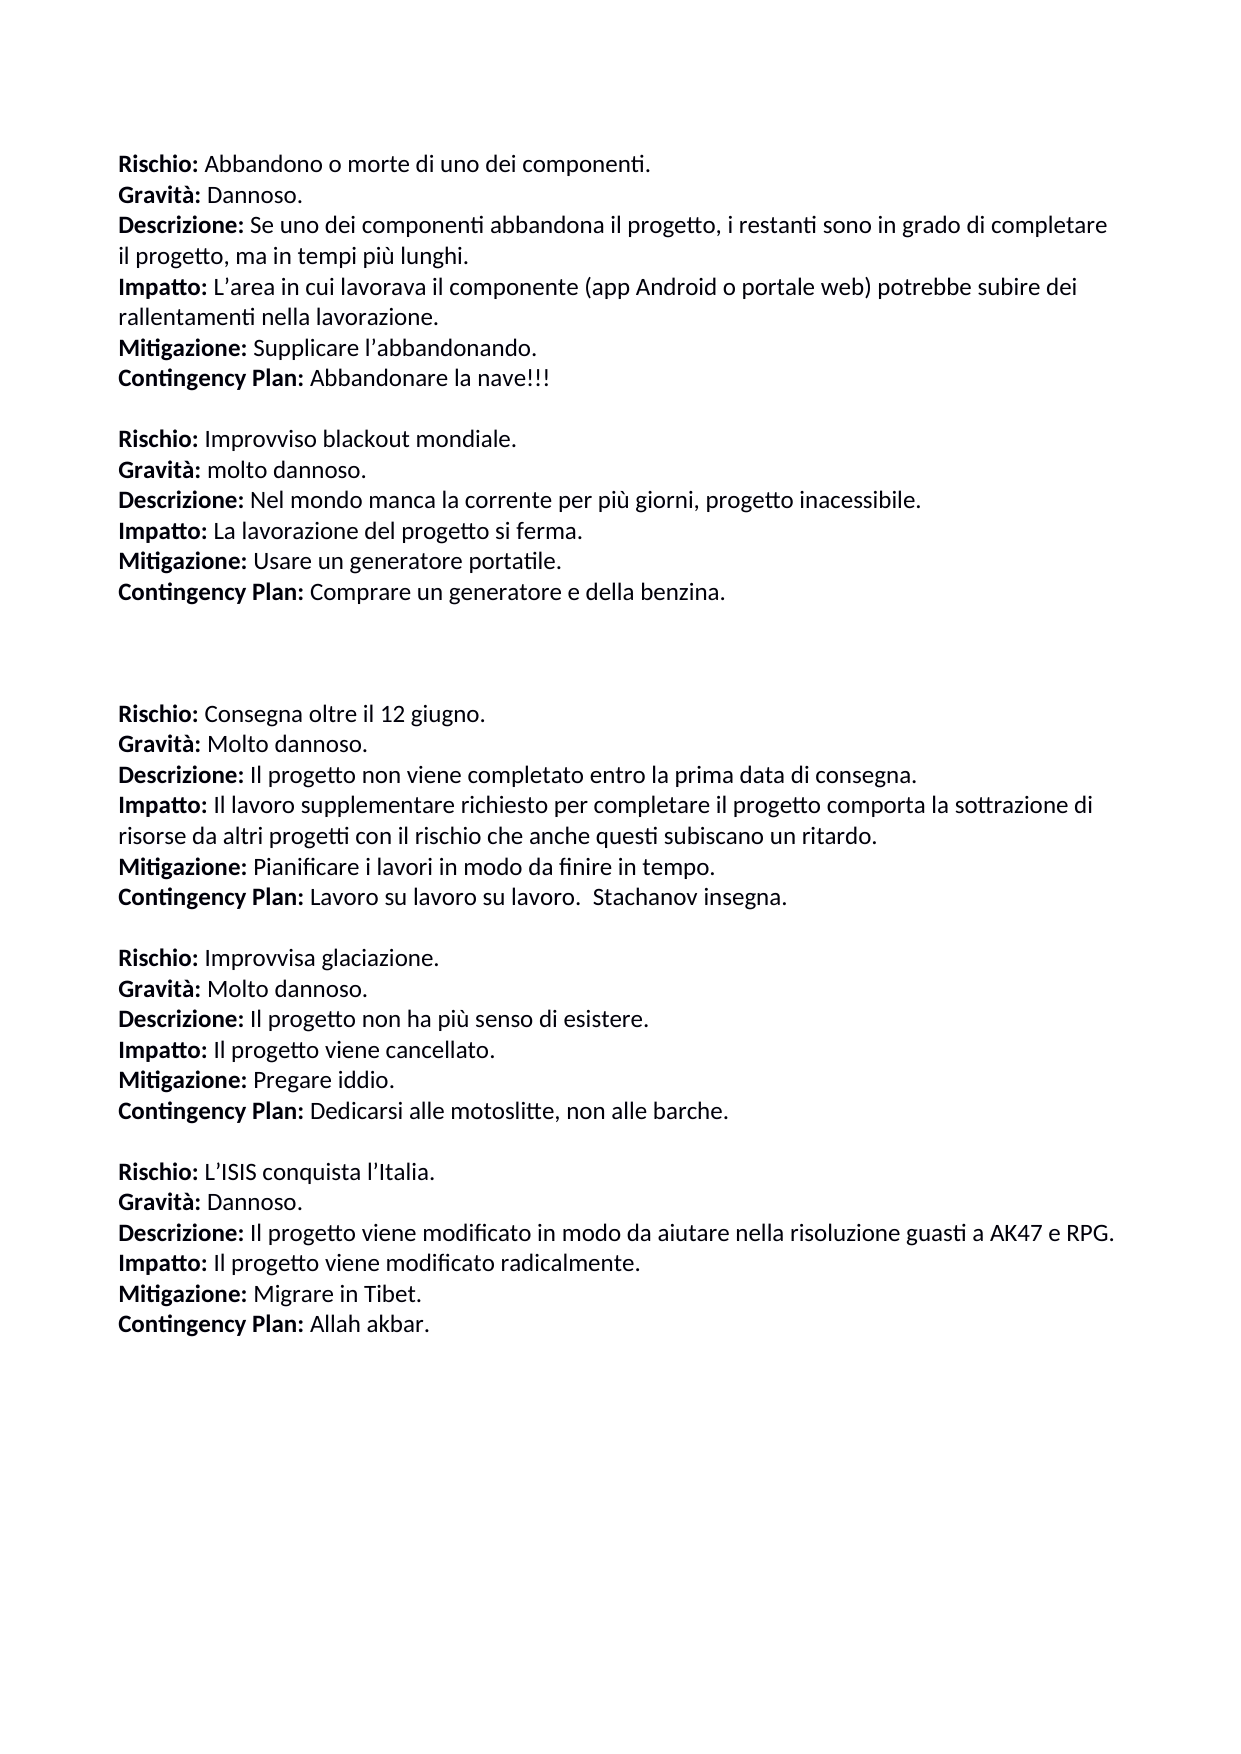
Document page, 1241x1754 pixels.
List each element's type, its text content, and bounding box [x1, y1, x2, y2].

text Gravità: molto dannoso. [118, 454, 1122, 484]
text Descrizione: Il progetto viene modificato in modo da aiutare nella risoluzione guasti a AK47 e RPG. [118, 1217, 1122, 1247]
text Impatto: Il lavoro supplementare richiesto per completare il progetto comporta la sottrazione di risorse da altri progetti con il rischio che anche questi subiscano un ritardo. [118, 789, 1122, 851]
text Gravità: Dannoso. [118, 1186, 1122, 1217]
text Impatto: La lavorazione del progetto si ferma. [118, 515, 1122, 545]
text Descrizione: Il progetto non ha più senso di esistere. [118, 1003, 1122, 1034]
text Impatto: L’area in cui lavorava il componente (app Android o portale web) potrebbe subire dei rallentamenti nella lavorazione. [118, 271, 1122, 332]
text Impatto: Il progetto viene modificato radicalmente. [118, 1247, 1122, 1278]
text Mitigazione: Supplicare l’abbandonando. [118, 332, 1122, 362]
text Mitigazione: Migrare in Tibet. [118, 1278, 1122, 1308]
text Mitigazione: Pianificare i lavori in modo da finire in tempo. [118, 851, 1122, 881]
text Mitigazione: Usare un generatore portatile. [118, 545, 1122, 576]
text Rischio: Improvviso blackout mondiale. [118, 423, 1122, 454]
text Contingency Plan: Abbandonare la nave!!! [118, 362, 1122, 393]
text Gravità: Dannoso. [118, 179, 1122, 210]
text Descrizione: Nel mondo manca la corrente per più giorni, progetto inacessibile. [118, 484, 1122, 515]
text Contingency Plan: Comprare un generatore e della benzina. [118, 576, 1122, 606]
text Rischio: L’ISIS conquista l’Italia. [118, 1156, 1122, 1186]
text Gravità: Molto dannoso. [118, 973, 1122, 1003]
text Rischio: Abbandono o morte di uno dei componenti. [118, 149, 1122, 179]
text Contingency Plan: Dedicarsi alle motoslitte, non alle barche. [118, 1095, 1122, 1125]
text Descrizione: Il progetto non viene completato entro la prima data di consegna. [118, 759, 1122, 789]
text Rischio: Consegna oltre il 12 giugno. [118, 698, 1122, 728]
text Contingency Plan: Allah akbar. [118, 1308, 1122, 1339]
text Impatto: Il progetto viene cancellato. [118, 1034, 1122, 1064]
text Mitigazione: Pregare iddio. [118, 1064, 1122, 1095]
text Rischio: Improvvisa glaciazione. [118, 942, 1122, 973]
text Contingency Plan: Lavoro su lavoro su lavoro. Stachanov insegna. [118, 881, 1122, 912]
text Descrizione: Se uno dei componenti abbandona il progetto, i restanti sono in grado di completare il progetto, ma in tempi più lunghi. [118, 210, 1122, 271]
text Gravità: Molto dannoso. [118, 728, 1122, 759]
